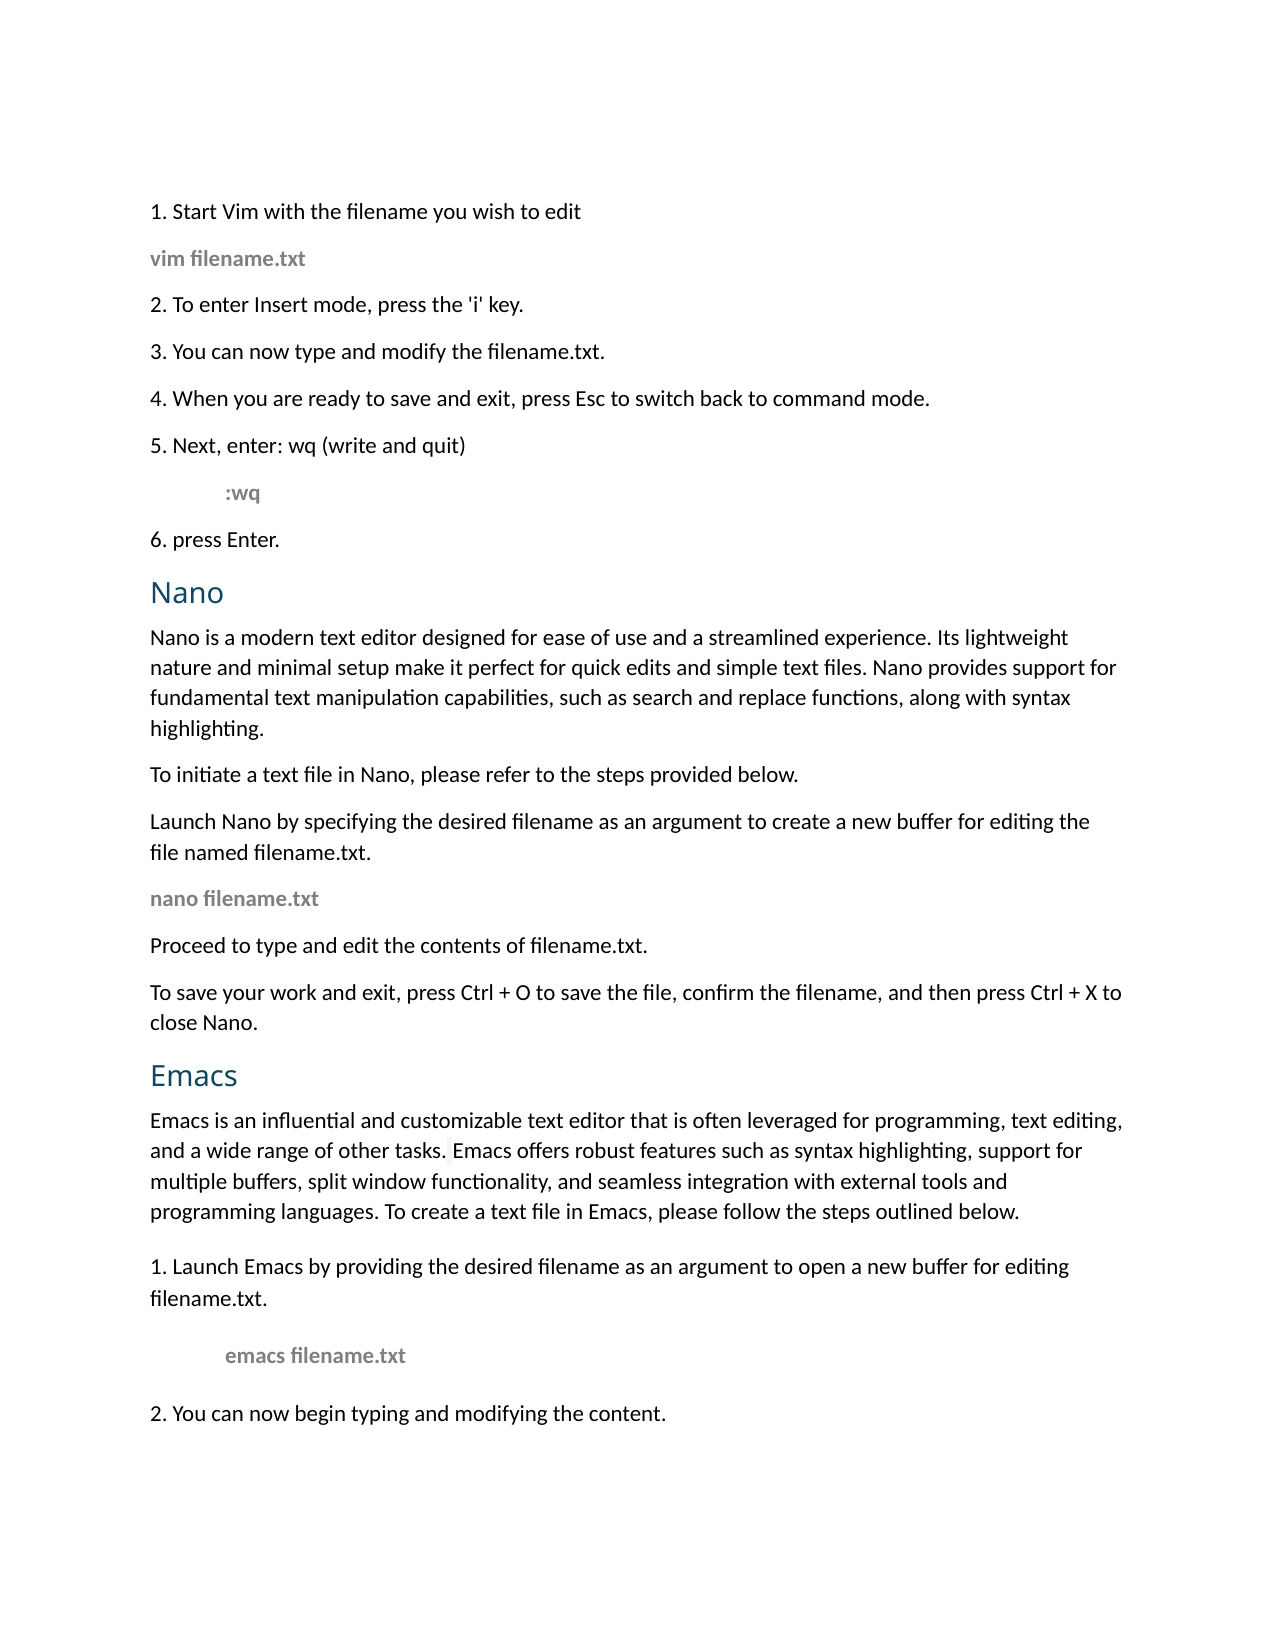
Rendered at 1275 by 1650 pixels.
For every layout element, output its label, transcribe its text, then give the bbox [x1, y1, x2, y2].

text :wq [187, 478, 1125, 506]
text 6. press Enter. [150, 525, 1125, 553]
subtitle Nano [150, 572, 1125, 612]
text Emacs is an influential and customizable text editor that is often leveraged for programming, text editing, and a wide range of other tasks. Emacs offers robust features such as syntax highlighting, support for multiple buffers, split window functionality, and seamless integration with external tools and programming languages. To create a text file in Emacs, please follow the steps outlined below. [150, 1106, 1125, 1225]
text emacs filename.txt [225, 1342, 1125, 1370]
text 2. To enter Insert mode, press the 'i' key. [150, 291, 1125, 319]
text To initiate a text file in Nano, please refer to the steps provided below. [150, 761, 1125, 788]
text 1. Start Vim with the filename you wish to edit [150, 197, 1125, 225]
text To save your work and exit, press Ctrl + O to save the file, confirm the filename, and then press Ctrl + X to close Nano. [150, 978, 1125, 1036]
text 2. You can now begin typing and modifying the content. [150, 1399, 1125, 1427]
text 4. When you are ready to save and exit, press Esc to switch back to command mode. [150, 384, 1125, 412]
text Launch Nano by specifying the desired filename as an argument to create a new buffer for editing the file named filename.txt. [150, 807, 1125, 866]
text 5. Next, enter: wq (write and quit) [150, 431, 1125, 459]
subtitle Emacs [150, 1055, 1125, 1095]
text nano filename.txt [150, 884, 1125, 912]
text Proceed to type and edit the contents of filename.txt. [150, 931, 1125, 959]
text 1. Launch Emacs by providing the desired filename as an argument to open a new buffer for editing filename.txt. [150, 1252, 1125, 1312]
text 3. You can now type and modify the filename.txt. [150, 337, 1125, 366]
text Nano is a modern text editor designed for ease of use and a streamlined experience. Its lightweight nature and minimal setup make it perfect for quick edits and simple text files. Nano provides support for fundamental text manipulation capabilities, such as search and replace functions, along with syntax highlighting. [150, 623, 1125, 742]
text vim filename.txt [150, 244, 1125, 272]
